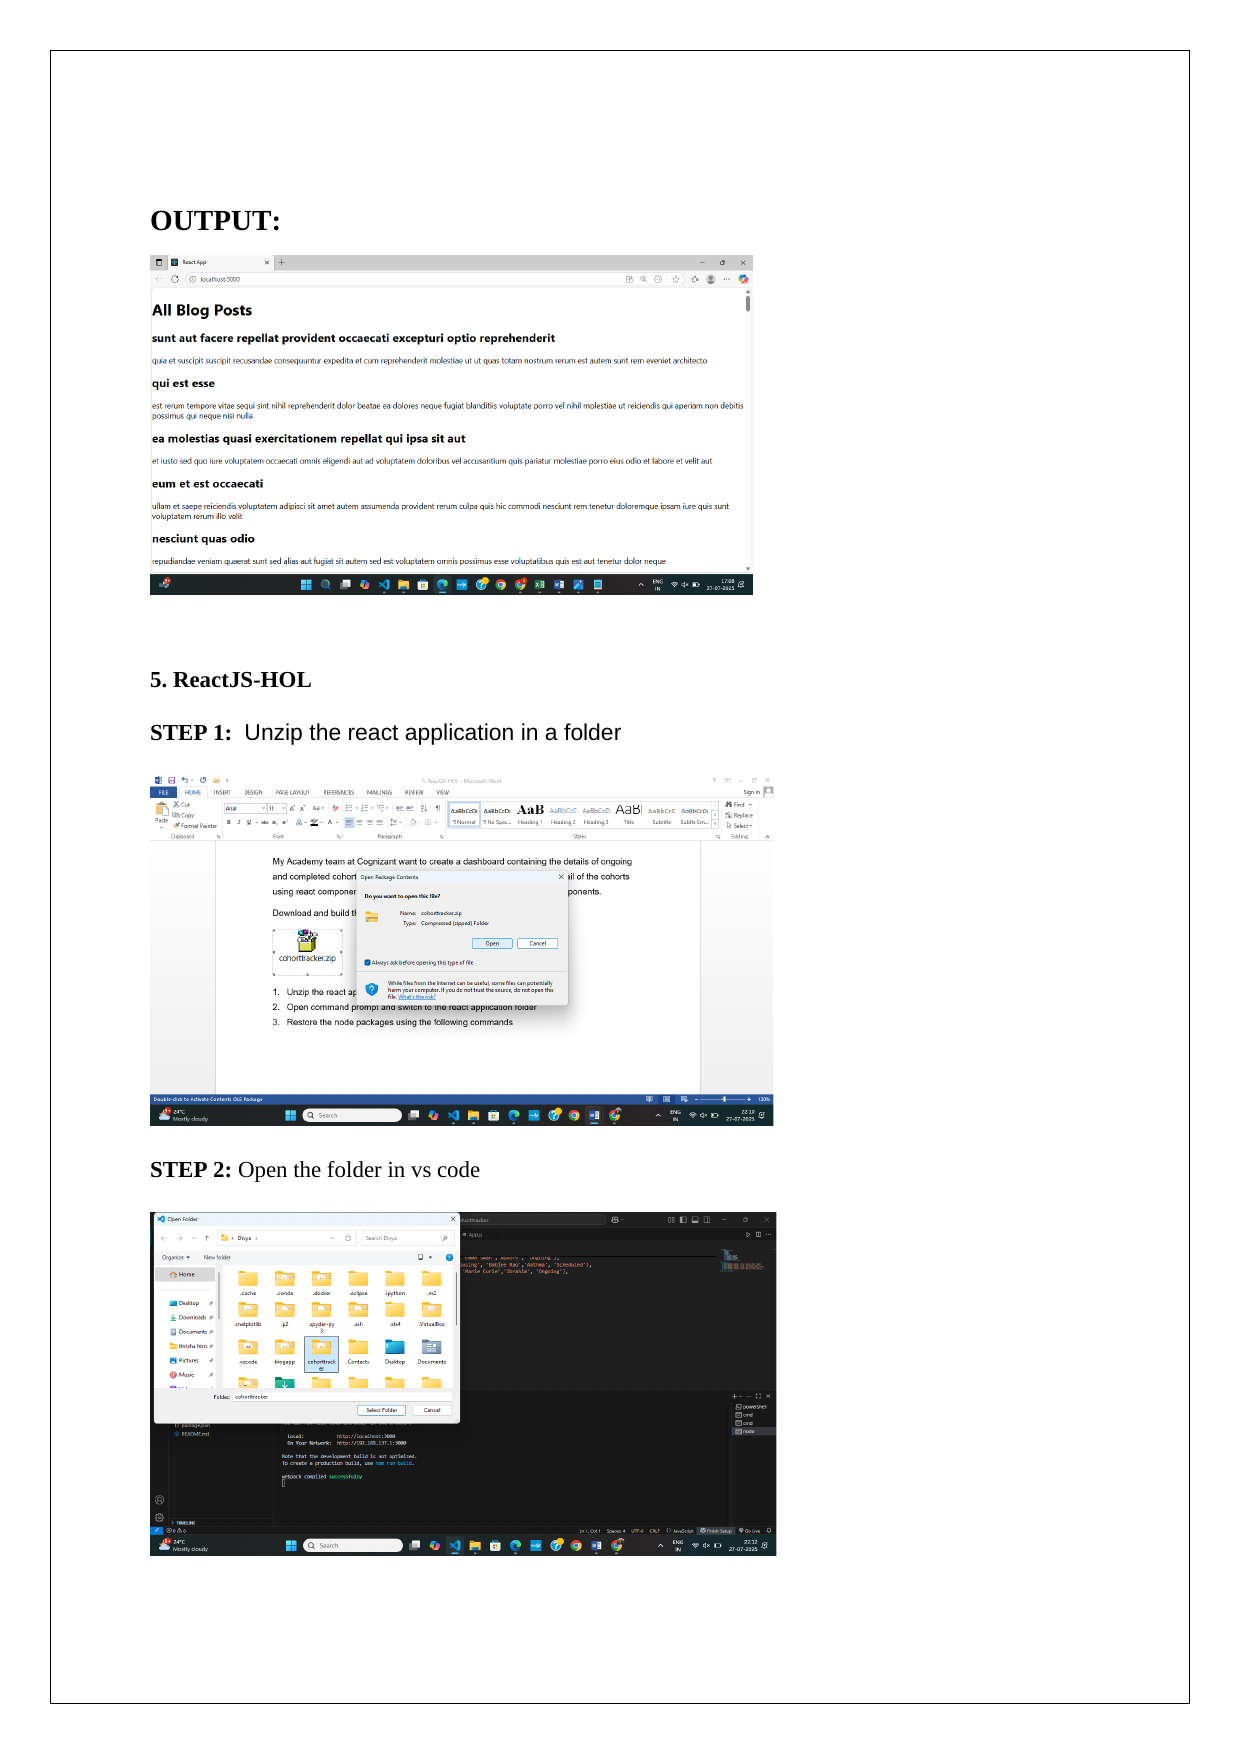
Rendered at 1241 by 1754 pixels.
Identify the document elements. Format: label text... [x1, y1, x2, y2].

text STEP 2: Open the folder in vs code [150, 1157, 1090, 1183]
picture [150, 255, 753, 595]
picture [150, 1212, 777, 1556]
text 5. ReactJS-HOL [150, 666, 1090, 693]
text OUTPUT: [150, 203, 1090, 236]
text STEP 1: Unzip the react application in a folder [150, 719, 1090, 746]
picture [150, 775, 774, 1126]
